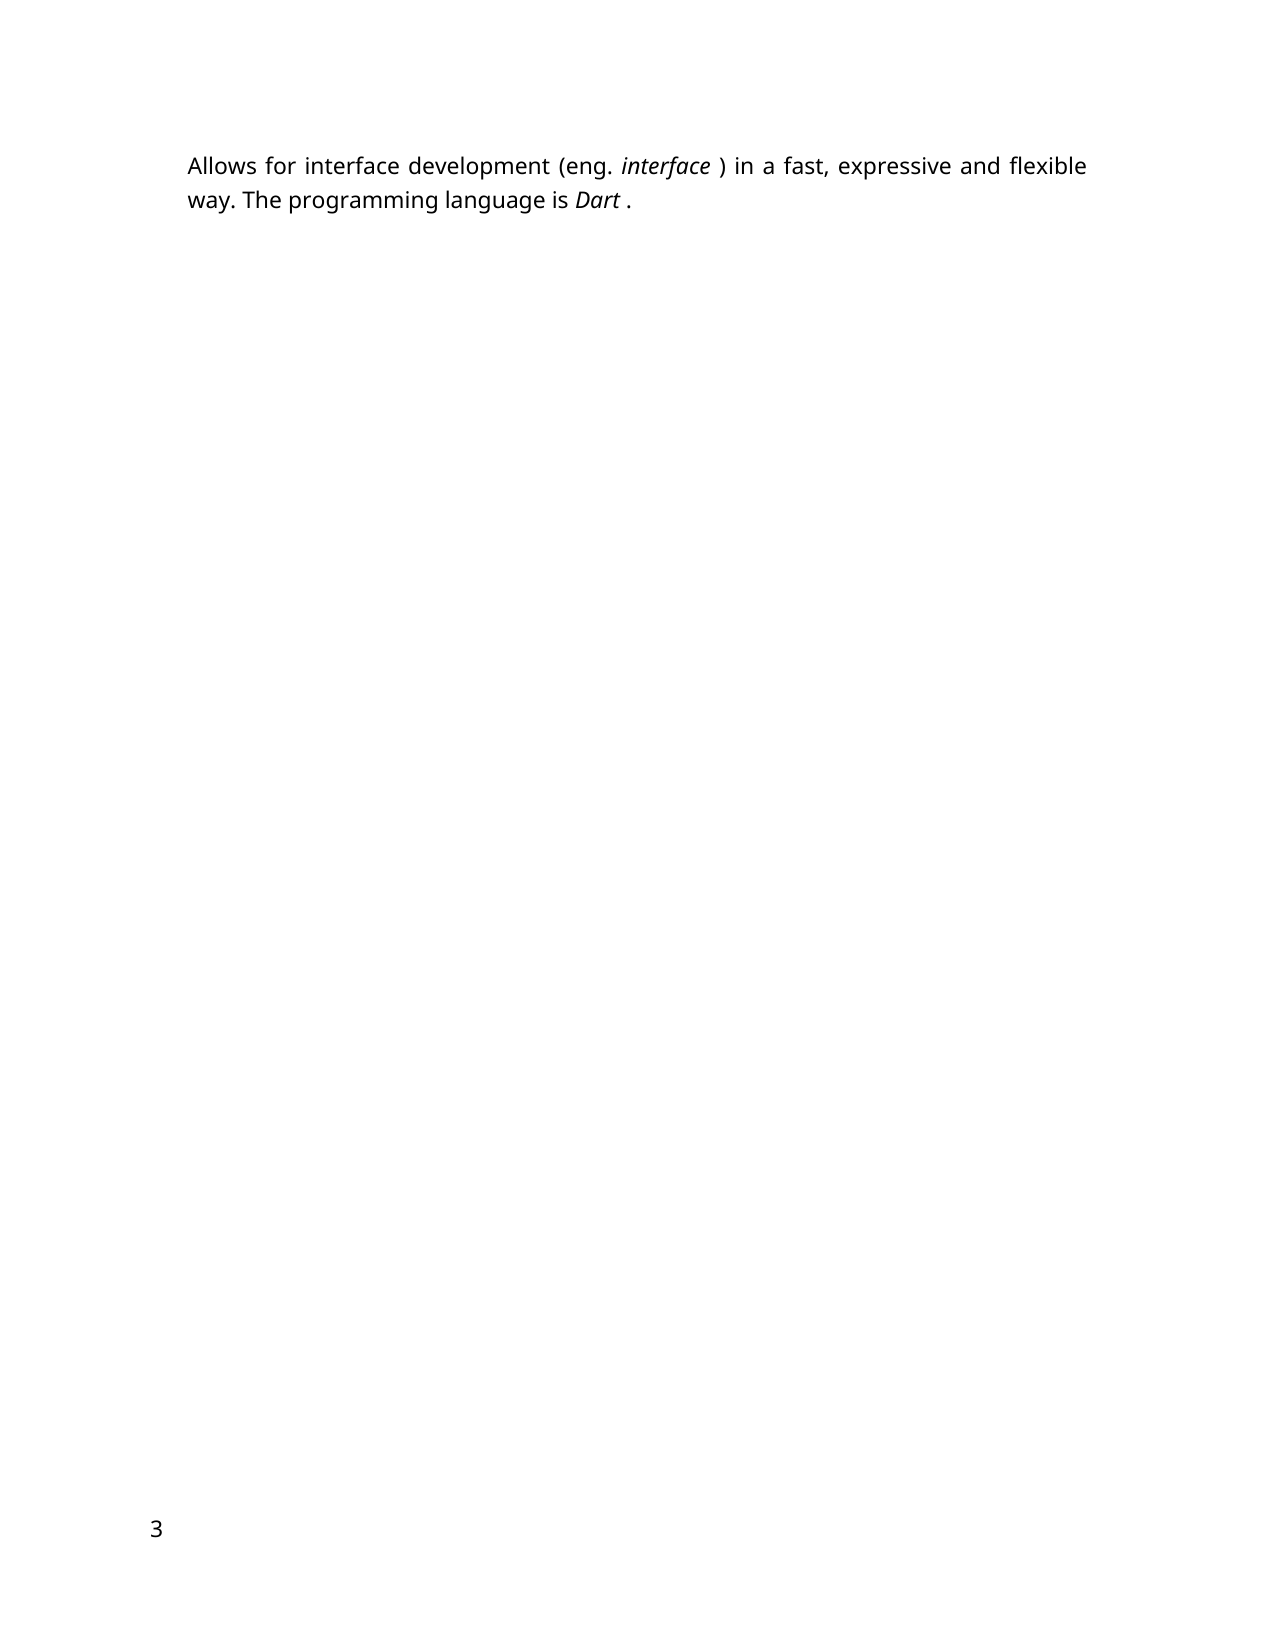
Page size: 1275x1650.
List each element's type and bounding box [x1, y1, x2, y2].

text [187, 150, 1087, 215]
